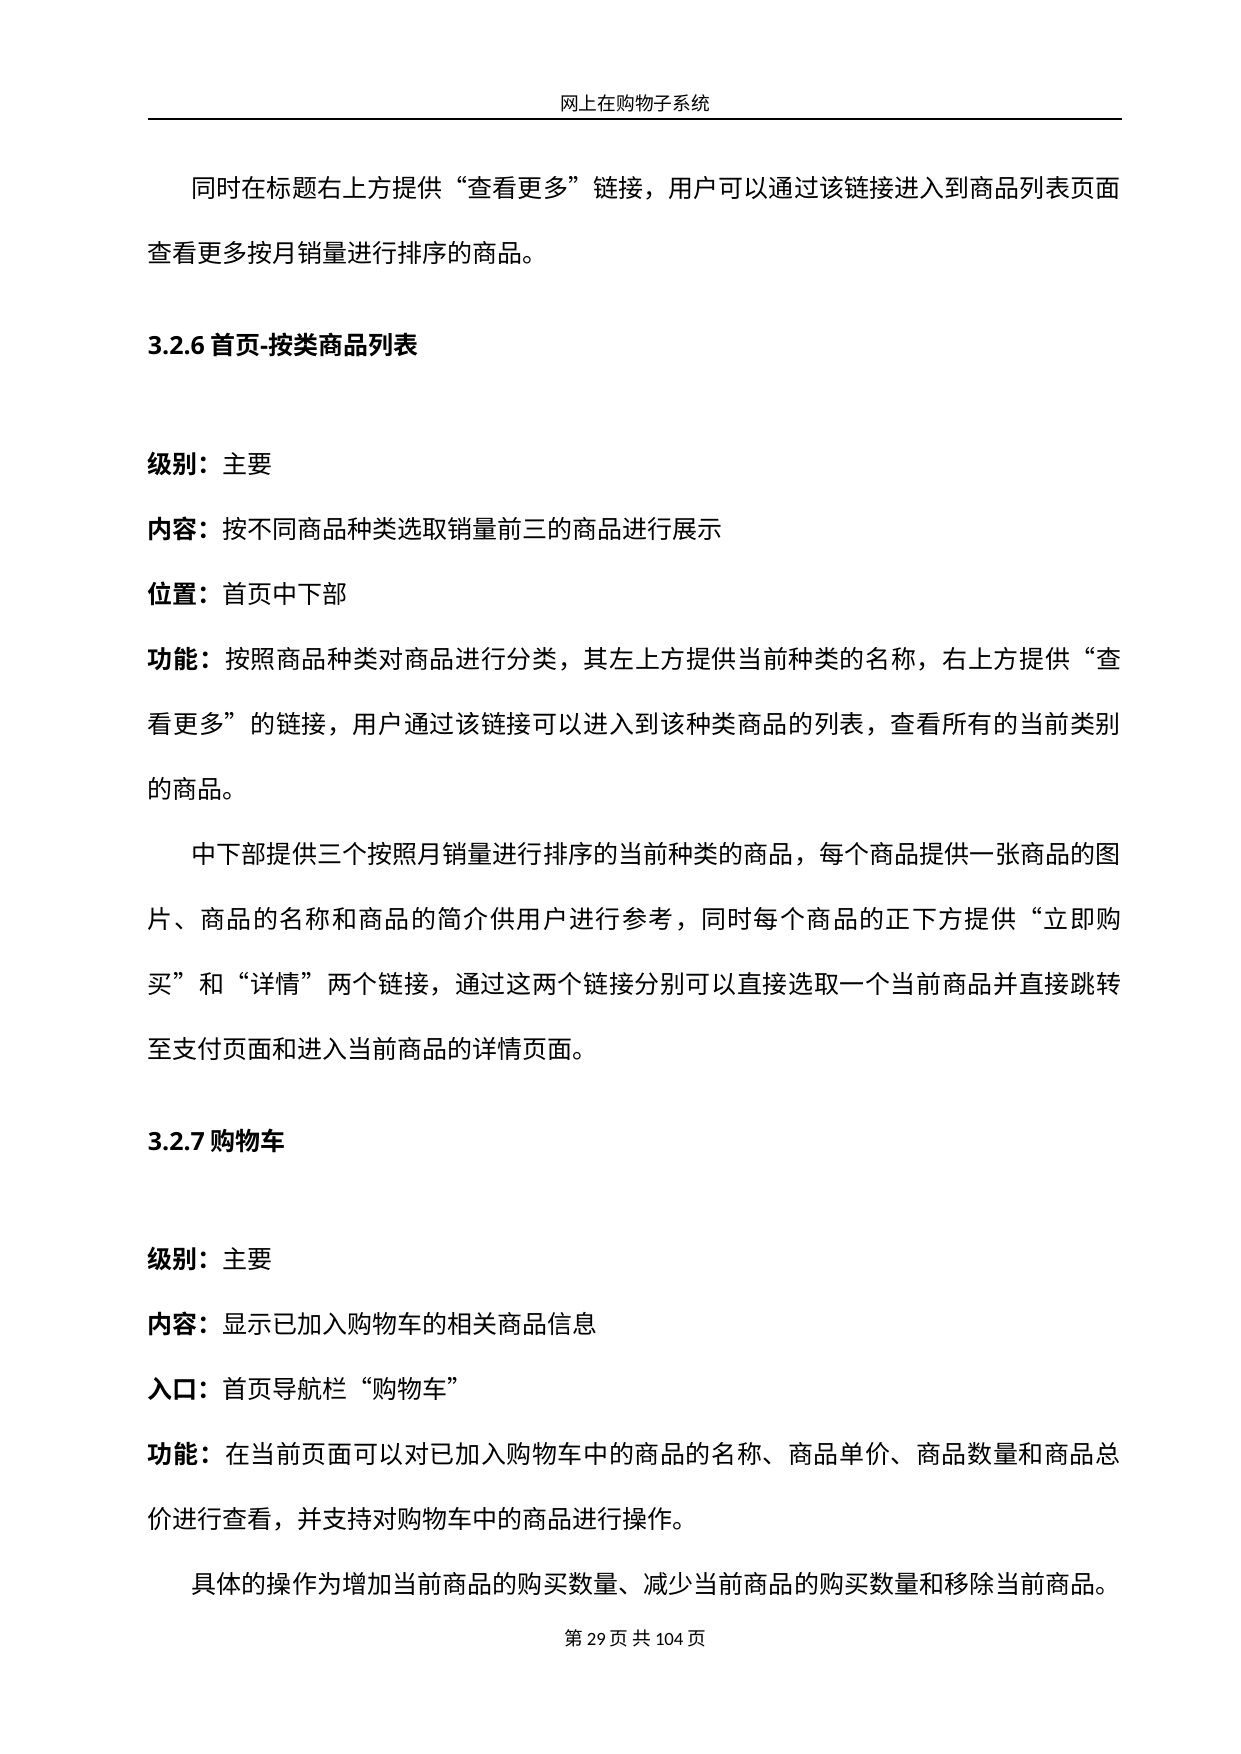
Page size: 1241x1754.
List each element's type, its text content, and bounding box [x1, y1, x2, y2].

text 3.2.7购物车 [148, 1107, 1122, 1172]
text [148, 1551, 1122, 1616]
text 3.2.6首页-按类商品列表 [148, 311, 1122, 376]
text 内容：显示已加入购物车的相关商品信息 [148, 1291, 1122, 1356]
text 同时在标题右上方提供“查看更多”链接，用户可以通过该链接进入到商品列表页面查看更多按月销量进行排序的商品。 [148, 154, 1122, 284]
text 功能：在当前页面可以对已加入购物车中的商品的名称、商品单价、商品数量和商品总价进行查看，并支持对购物车中的商品进行操作。 [148, 1421, 1122, 1551]
text 功能：按照商品种类对商品进行分类，其左上方提供当前种类的名称，右上方提供“查看更多”的链接，用户通过该链接可以进入到该种类商品的列表，查看所有的当前类别的商品。 [148, 625, 1122, 820]
text 级别：主要 [148, 1226, 1122, 1291]
text 中下部提供三个按照月销量进行排序的当前种类的商品，每个商品提供一张商品的图片、商品的名称和商品的简介供用户进行参考，同时每个商品的正下方提供“立即购买”和“详情”两个链接，通过这两个链接分别可以直接选取一个当前商品并直接跳转至支付页面和进入当前商品的详情页面。 [148, 820, 1122, 1080]
text 内容：按不同商品种类选取销量前三的商品进行展示 [148, 495, 1122, 560]
text 级别：主要 [148, 430, 1122, 495]
text 入口：首页导航栏“购物车” [148, 1356, 1122, 1421]
text 位置：首页中下部 [148, 560, 1122, 625]
